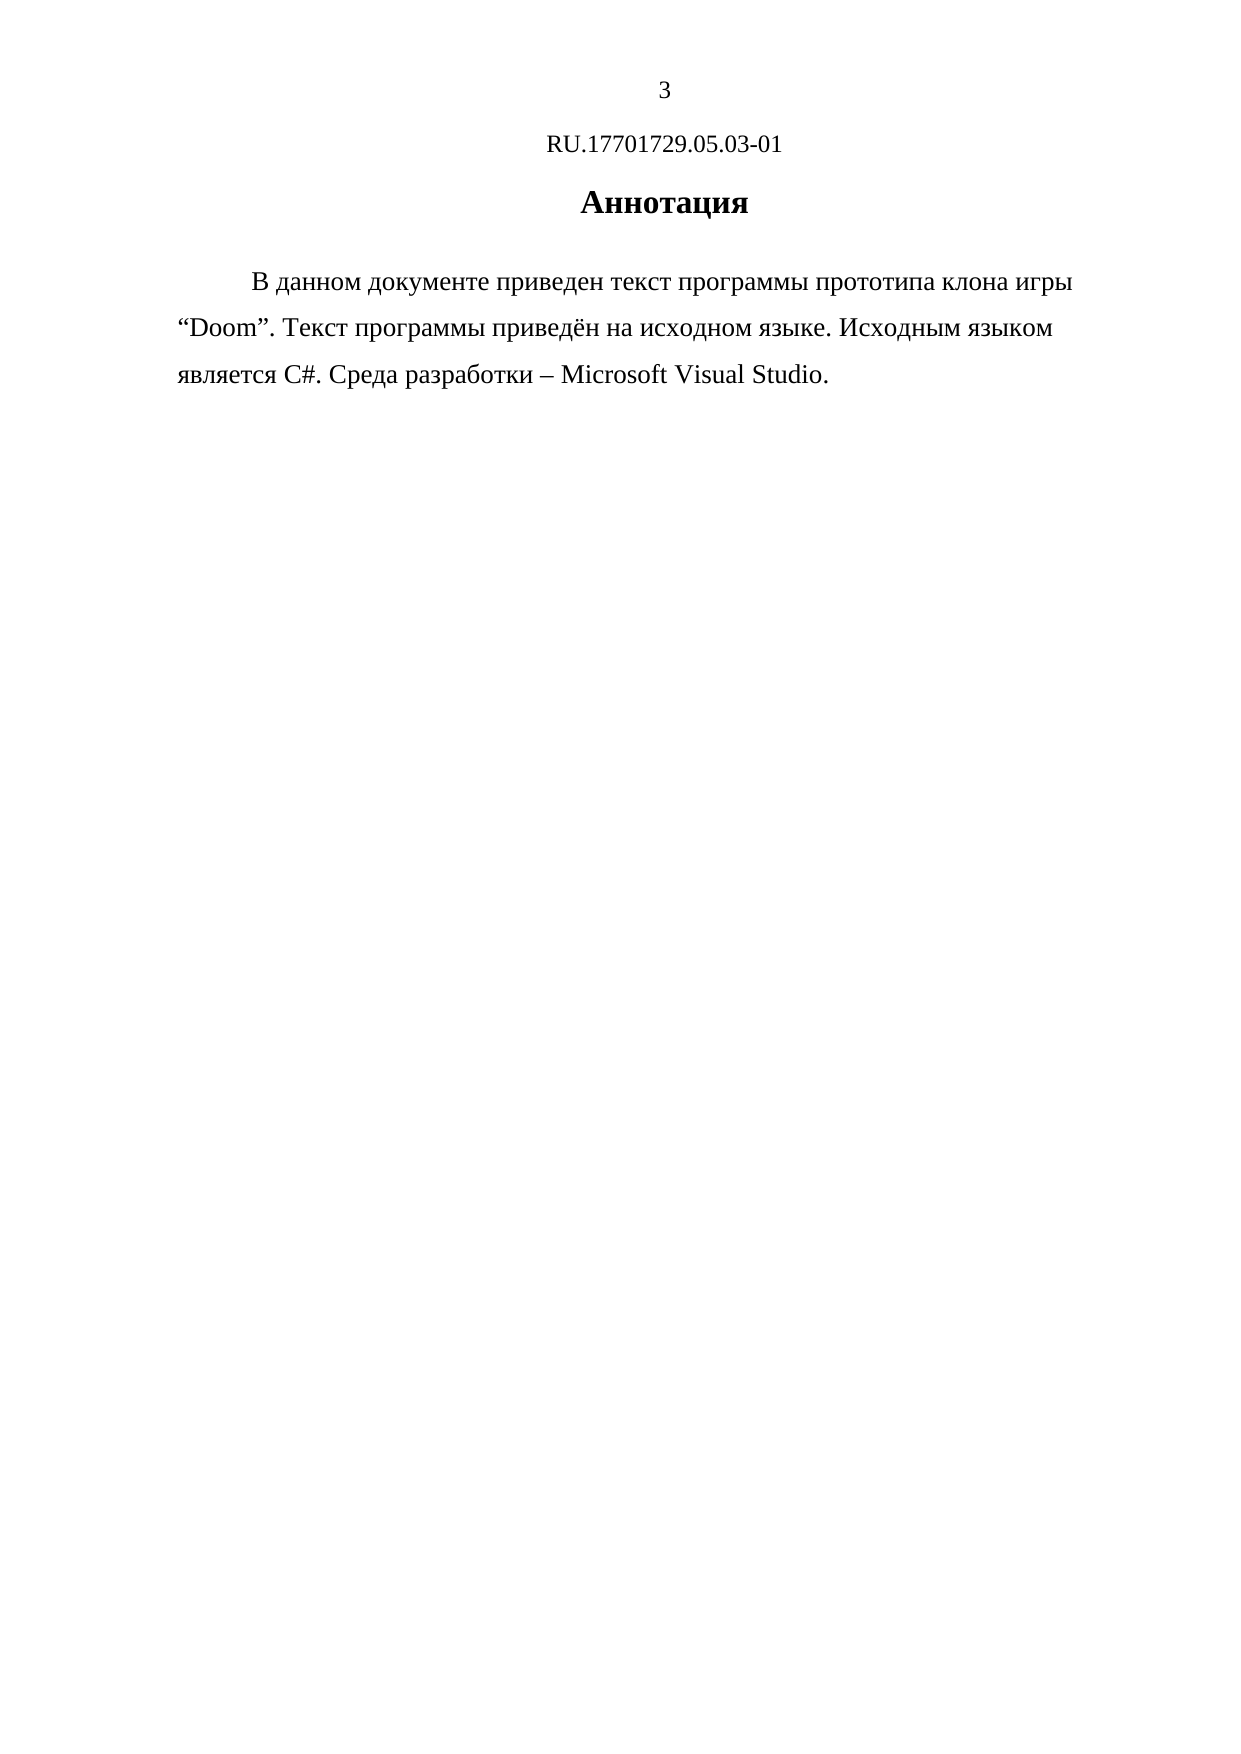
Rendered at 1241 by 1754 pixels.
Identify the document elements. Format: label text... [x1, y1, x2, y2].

text Аннотация [177, 182, 1152, 221]
text В данном документе приведен текст программы прототипа клона игры “Doom”. Текст программы приведён на исходном языке. Исходным языком является C#. Среда разработки – Microsoft Visual Studio. [177, 265, 1152, 389]
